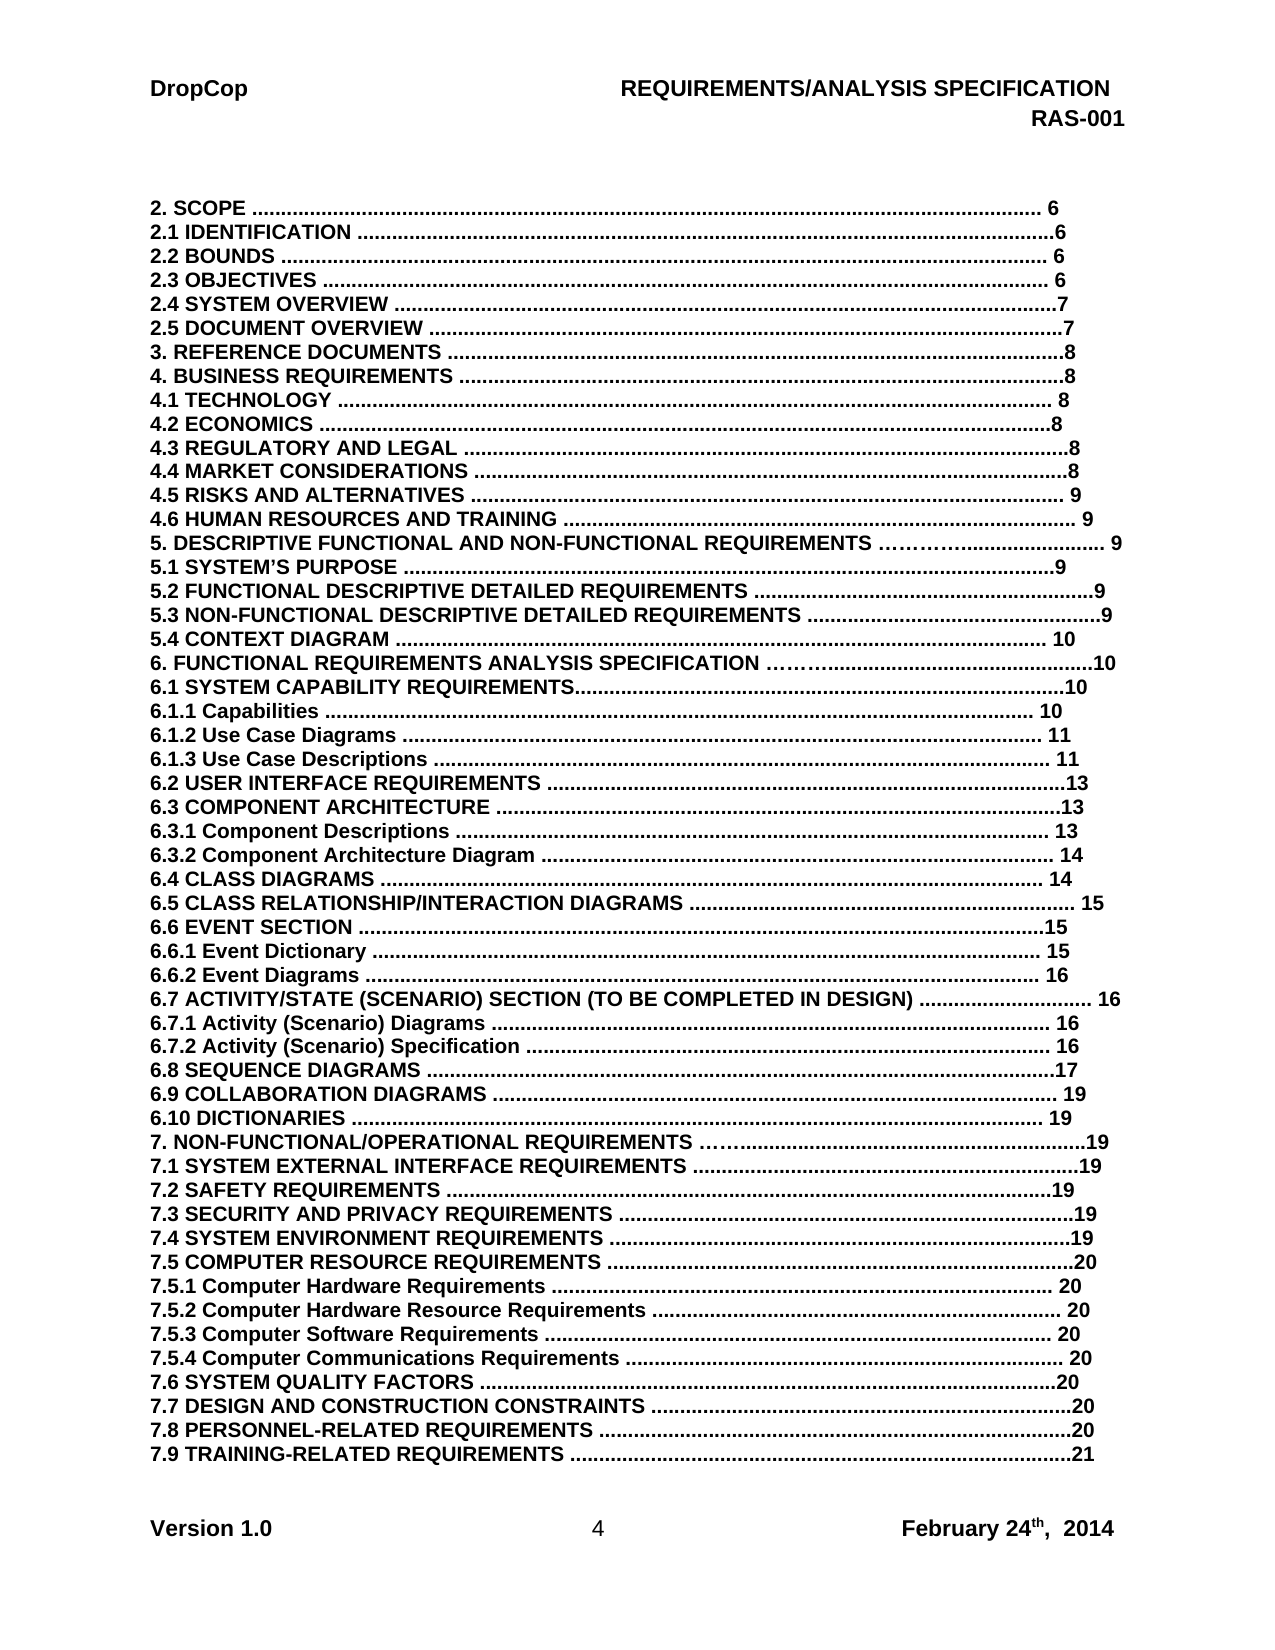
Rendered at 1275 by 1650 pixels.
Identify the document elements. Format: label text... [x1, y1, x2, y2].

text 7.5.4 Computer Communications Requirements ............................................................................ 20 [150, 1346, 1125, 1370]
text 4. BUSINESS REQUIREMENTS .........................................................................................................8 [150, 363, 1125, 387]
text 4.6 HUMAN RESOURCES AND TRAINING ......................................................................................... 9 [150, 507, 1125, 531]
text 4.4 MARKET CONSIDERATIONS .......................................................................................................8 [150, 459, 1125, 483]
text 5.3 NON-FUNCTIONAL DESCRIPTIVE DETAILED REQUIREMENTS ...................................................9 [150, 603, 1125, 627]
text 5.4 CONTEXT DIAGRAM ................................................................................................................. 10 [150, 627, 1125, 651]
text 7.4 SYSTEM ENVIRONMENT REQUIREMENTS ................................................................................19 [150, 1226, 1125, 1250]
text 6.9 COLLABORATION DIAGRAMS .................................................................................................. 19 [150, 1082, 1125, 1106]
text 7.3 SECURITY AND PRIVACY REQUIREMENTS ...............................................................................19 [150, 1202, 1125, 1226]
text 7.7 DESIGN AND CONSTRUCTION CONSTRAINTS .........................................................................20 [150, 1394, 1125, 1418]
text 6.8 SEQUENCE DIAGRAMS .............................................................................................................17 [150, 1058, 1125, 1082]
text 6.1.2 Use Case Diagrams ............................................................................................................... 11 [150, 723, 1125, 747]
text 6.7.1 Activity (Scenario) Diagrams ................................................................................................. 16 [150, 1010, 1125, 1034]
text 6.6.2 Event Diagrams ..................................................................................................................... 16 [150, 962, 1125, 986]
text 7.5.3 Computer Software Requirements ........................................................................................ 20 [150, 1322, 1125, 1346]
text 7.9 TRAINING-RELATED REQUIREMENTS .......................................................................................21 [150, 1442, 1125, 1466]
text 5.2 FUNCTIONAL DESCRIPTIVE DETAILED REQUIREMENTS ...........................................................9 [150, 579, 1125, 603]
text 4.3 REGULATORY AND LEGAL .........................................................................................................8 [150, 435, 1125, 459]
text 3. REFERENCE DOCUMENTS ...........................................................................................................8 [150, 339, 1125, 363]
text 2. SCOPE ......................................................................................................................................... 6 [150, 196, 1125, 220]
text 7.5.1 Computer Hardware Requirements ....................................................................................... 20 [150, 1274, 1125, 1298]
text 7.1 SYSTEM EXTERNAL INTERFACE REQUIREMENTS ...................................................................19 [150, 1154, 1125, 1178]
text 6.3.1 Component Descriptions ....................................................................................................... 13 [150, 819, 1125, 843]
text 5.1 SYSTEM’S PURPOSE .................................................................................................................9 [150, 555, 1125, 579]
text 6.5 CLASS RELATIONSHIP/INTERACTION DIAGRAMS ................................................................... 15 [150, 891, 1125, 914]
text 2.2 BOUNDS ..................................................................................................................................... 6 [150, 244, 1125, 268]
text 6.1 SYSTEM CAPABILITY REQUIREMENTS.....................................................................................10 [150, 675, 1125, 699]
text 6.1.1 Capabilities ........................................................................................................................... 10 [150, 699, 1125, 723]
text 2.5 DOCUMENT OVERVIEW ..............................................................................................................7 [150, 316, 1125, 339]
text 2.4 SYSTEM OVERVIEW ...................................................................................................................7 [150, 292, 1125, 316]
text 4.5 RISKS AND ALTERNATIVES ....................................................................................................... 9 [150, 483, 1125, 507]
text 7.8 PERSONNEL-RELATED REQUIREMENTS ..................................................................................20 [150, 1418, 1125, 1442]
text 6.7.2 Activity (Scenario) Specification ........................................................................................... 16 [150, 1034, 1125, 1058]
text 4.2 ECONOMICS ...............................................................................................................................8 [150, 411, 1125, 435]
text 5. DESCRIPTIVE FUNCTIONAL AND NON-FUNCTIONAL REQUIREMENTS …………......................... 9 [150, 531, 1125, 555]
text 7. NON-FUNCTIONAL/OPERATIONAL REQUIREMENTS ……............................................................19 [150, 1130, 1125, 1154]
text 6. FUNCTIONAL REQUIREMENTS ANALYSIS SPECIFICATION ………..............................................10 [150, 651, 1125, 675]
text 6.4 CLASS DIAGRAMS ................................................................................................................... 14 [150, 867, 1125, 891]
text 6.10 DICTIONARIES ........................................................................................................................ 19 [150, 1106, 1125, 1130]
text 6.6 EVENT SECTION .......................................................................................................................15 [150, 914, 1125, 938]
text 6.1.3 Use Case Descriptions ........................................................................................................... 11 [150, 747, 1125, 771]
text 6.3.2 Component Architecture Diagram ......................................................................................... 14 [150, 843, 1125, 867]
text 7.5.2 Computer Hardware Resource Requirements ....................................................................... 20 [150, 1298, 1125, 1322]
text 7.2 SAFETY REQUIREMENTS .........................................................................................................19 [150, 1178, 1125, 1202]
text 6.3 COMPONENT ARCHITECTURE ..................................................................................................13 [150, 795, 1125, 819]
text 7.5 COMPUTER RESOURCE REQUIREMENTS .................................................................................20 [150, 1250, 1125, 1274]
text 7.6 SYSTEM QUALITY FACTORS ....................................................................................................20 [150, 1370, 1125, 1394]
text 2.3 OBJECTIVES .............................................................................................................................. 6 [150, 268, 1125, 292]
text 6.6.1 Event Dictionary .................................................................................................................... 15 [150, 938, 1125, 962]
text 6.7 ACTIVITY/STATE (SCENARIO) SECTION (TO BE COMPLETED IN DESIGN) .............................. 16 [150, 986, 1125, 1010]
text 6.2 USER INTERFACE REQUIREMENTS ..........................................................................................13 [150, 771, 1125, 795]
text 2.1 IDENTIFICATION .........................................................................................................................6 [150, 220, 1125, 244]
text 4.1 TECHNOLOGY ............................................................................................................................ 8 [150, 387, 1125, 411]
